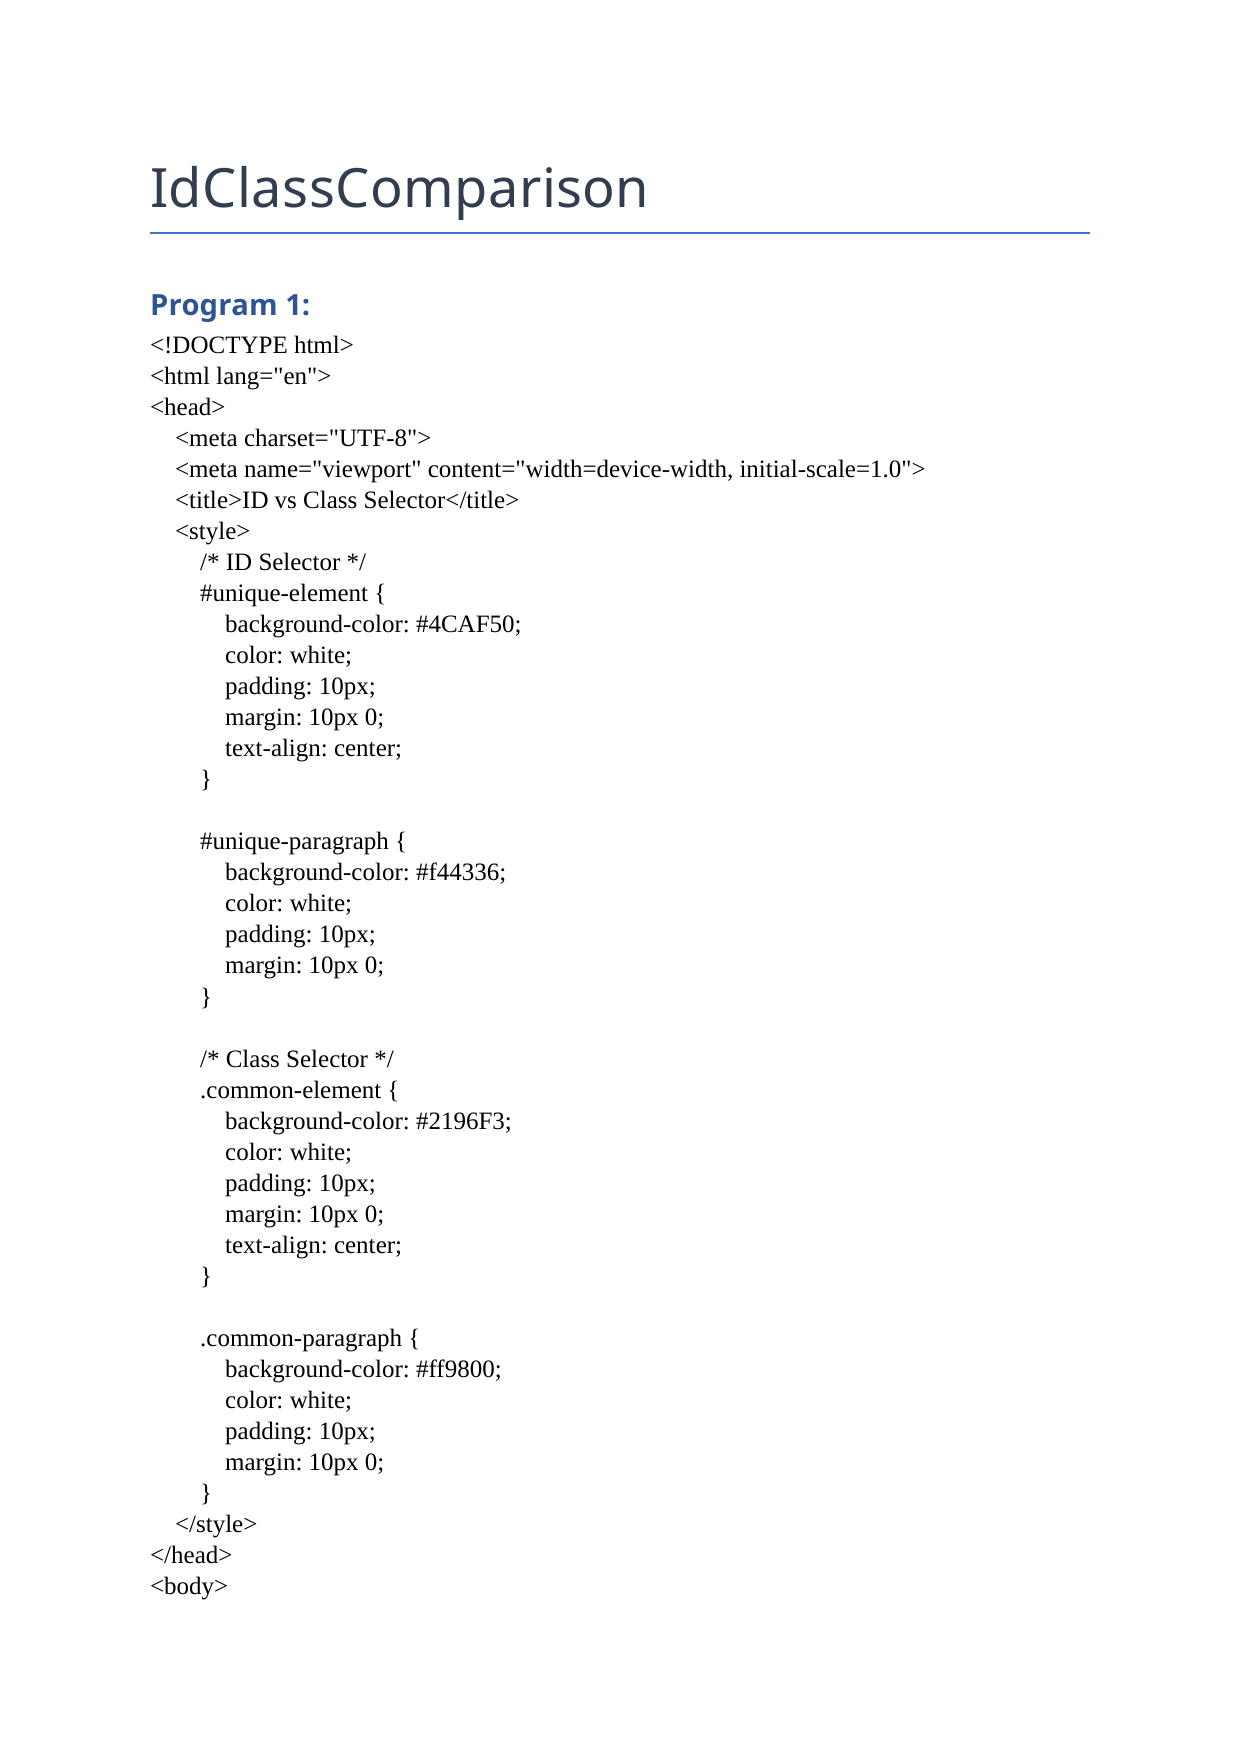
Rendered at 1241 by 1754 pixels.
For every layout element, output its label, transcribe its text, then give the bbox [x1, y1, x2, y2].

text /* ID Selector */ [150, 547, 1090, 576]
text color: white; [150, 1137, 1090, 1166]
text margin: 10px 0; [150, 1199, 1090, 1228]
text <title>ID vs Class Selector</title> [150, 485, 1090, 514]
title IdClassComparison [150, 150, 1090, 232]
text .common-element { [150, 1075, 1090, 1103]
text <html lang="en"> [150, 361, 1090, 389]
text padding: 10px; [150, 919, 1090, 948]
text #unique-element { [150, 578, 1090, 607]
text color: white; [150, 1385, 1090, 1414]
text background-color: #4CAF50; [150, 609, 1090, 638]
text </head> [150, 1540, 1090, 1569]
text <!DOCTYPE html> [150, 330, 1090, 358]
text padding: 10px; [150, 1416, 1090, 1445]
text /* Class Selector */ [150, 1044, 1090, 1072]
text padding: 10px; [150, 671, 1090, 700]
text .common-paragraph { [150, 1323, 1090, 1352]
text padding: 10px; [150, 1168, 1090, 1197]
text <style> [150, 516, 1090, 545]
text <head> [150, 392, 1090, 421]
text <meta charset="UTF-8"> [150, 423, 1090, 452]
text #unique-paragraph { [150, 826, 1090, 855]
text color: white; [150, 640, 1090, 669]
text } [150, 1261, 1090, 1290]
text background-color: #2196F3; [150, 1106, 1090, 1134]
text } [150, 982, 1090, 1010]
text margin: 10px 0; [150, 702, 1090, 731]
text background-color: #ff9800; [150, 1354, 1090, 1383]
text text-align: center; [150, 733, 1090, 762]
text margin: 10px 0; [150, 951, 1090, 979]
text text-align: center; [150, 1230, 1090, 1259]
text } [150, 1478, 1090, 1507]
text <body> [150, 1571, 1090, 1600]
text } [150, 764, 1090, 793]
text <meta name="viewport" content="width=device-width, initial-scale=1.0"> [150, 454, 1090, 483]
text </style> [150, 1509, 1090, 1538]
text background-color: #f44336; [150, 857, 1090, 886]
text margin: 10px 0; [150, 1447, 1090, 1476]
subtitle Program 1: [150, 284, 1090, 324]
text color: white; [150, 888, 1090, 917]
